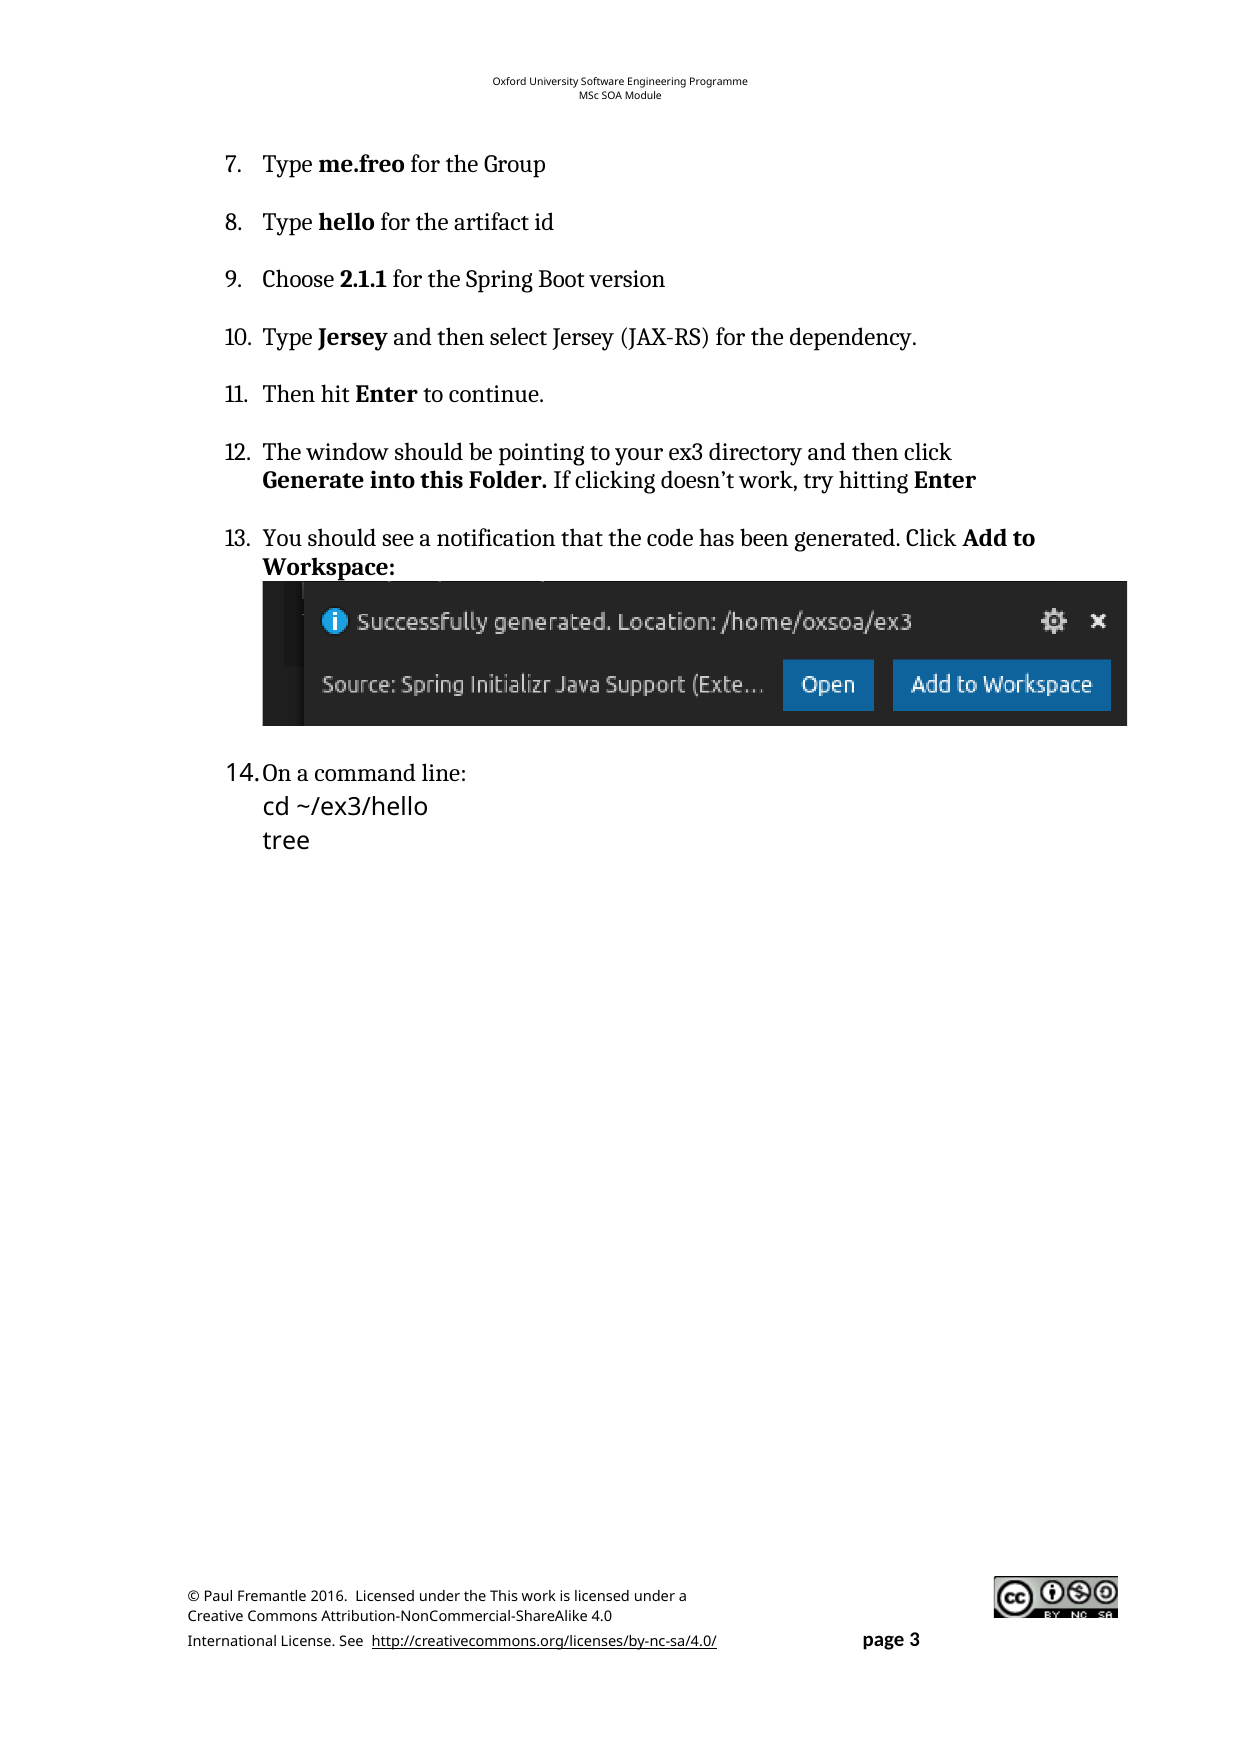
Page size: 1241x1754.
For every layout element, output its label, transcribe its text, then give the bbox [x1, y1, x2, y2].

list Type Jersey and then select Jersey (JAX-RS) for the dependency. [225, 322, 1053, 380]
list Then hit Enter to continue. [225, 380, 1053, 437]
picture [993, 1576, 1118, 1618]
list Type me.freo for the Group [225, 150, 1053, 207]
list Choose 2.1.1 for the Spring Boot version [225, 265, 1053, 322]
list The window should be pointing to your ex3 directory and then click Generate into this Folder. If clicking doesn’t work, try hitting Enter [225, 437, 1053, 524]
list Type hello for the artifact id [225, 207, 1053, 265]
list On a command line: cd ~/ex3/hello tree [225, 755, 1053, 857]
picture [262, 581, 1128, 726]
